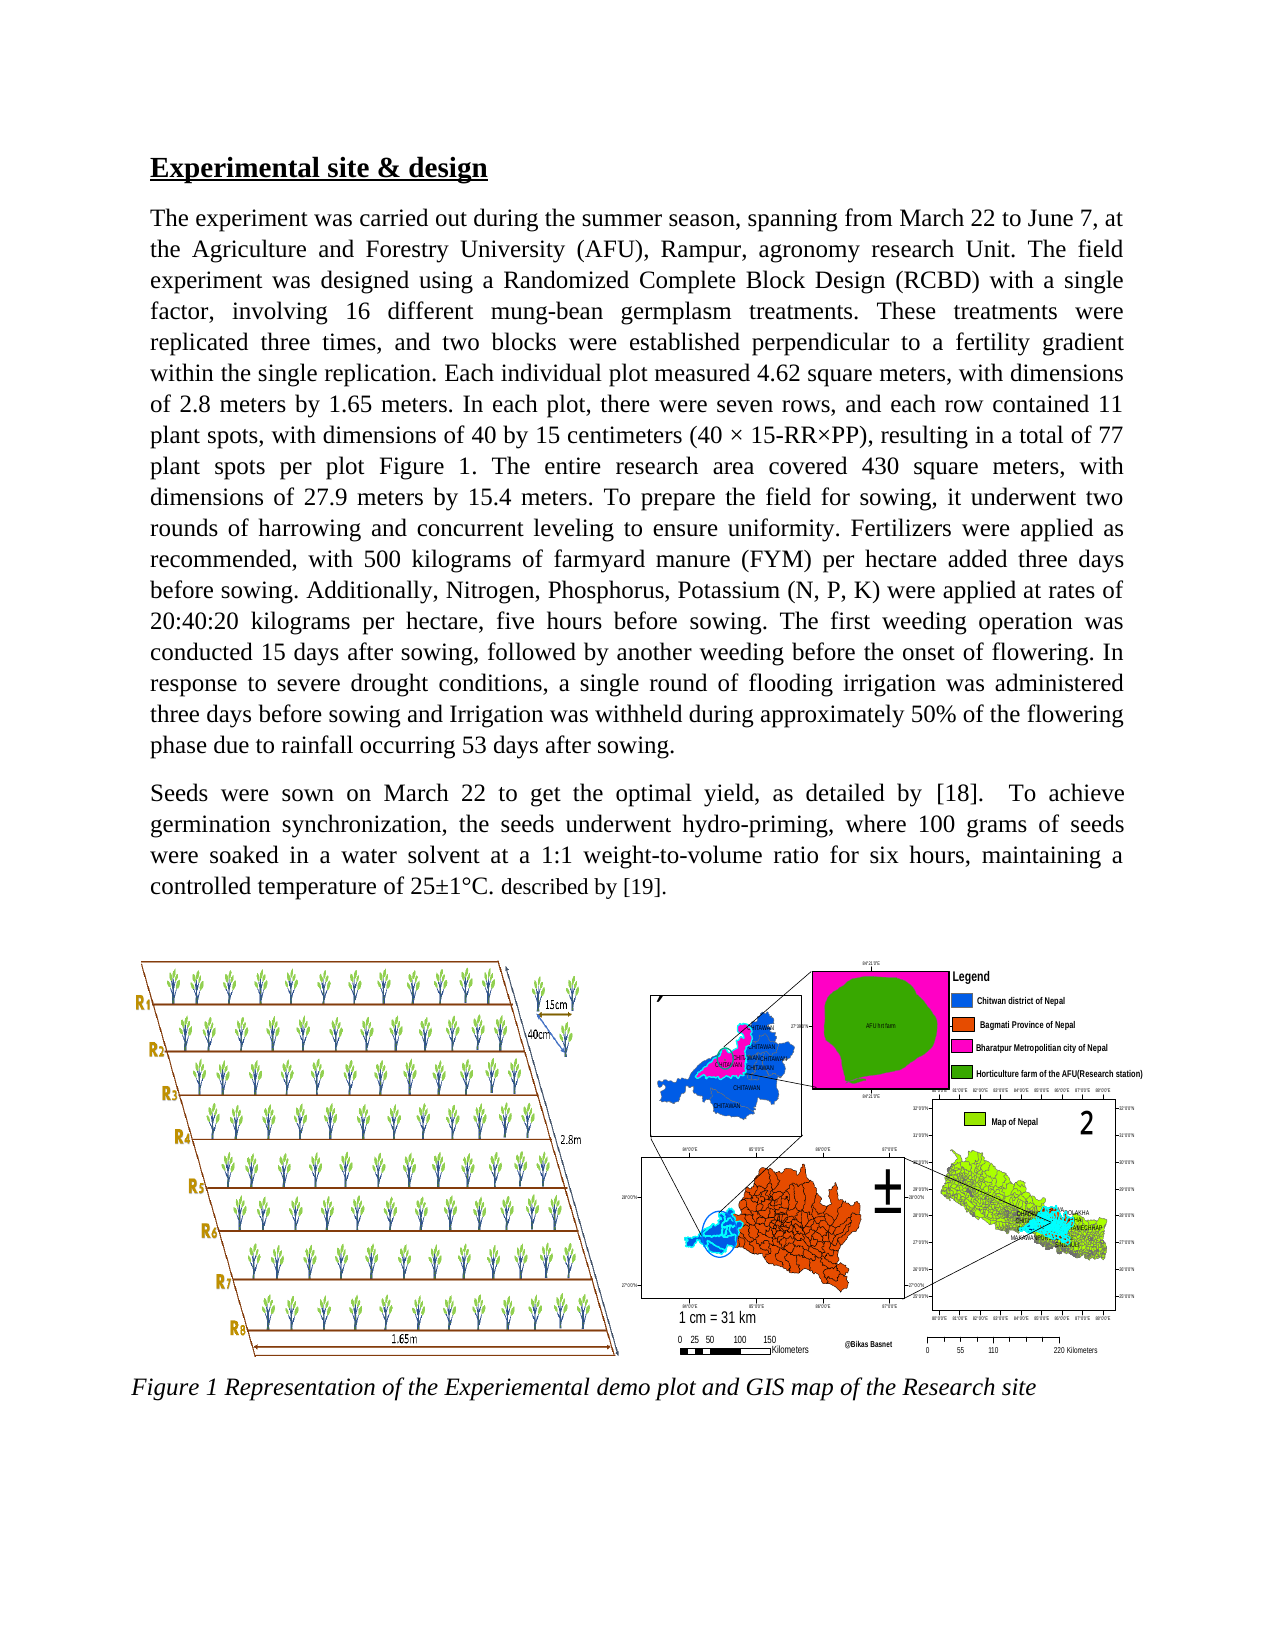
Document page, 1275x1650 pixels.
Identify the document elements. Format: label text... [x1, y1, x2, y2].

text Experimental site & design [150, 150, 1125, 183]
text The experiment was carried out during the summer season, spanning from March 22 to June 7, at the Agriculture and Forestry University (AFU), Rampur, agronomy research Unit. The field experiment was designed using a Randomized Complete Block Design (RCBD) with a single factor, involving 16 different mung-bean germplasm treatments. These treatments were replicated three times, and two blocks were established perpendicular to a fertility gradient within the single replication. Each individual plot measured 4.62 square meters, with dimensions of 2.8 meters by 1.65 meters. In each plot, there were seven rows, and each row contained 11 plant spots, with dimensions of 40 by 15 centimeters (40 × 15-RR×PP), resulting in a total of 77 plant spots per plot Figure 1. The entire research area covered 430 square meters, with dimensions of 27.9 meters by 15.4 meters. To prepare the field for sowing, it underwent two rounds of harrowing and concurrent leveling to ensure uniformity. Fertilizers were applied as recommended, with 500 kilograms of farmyard manure (FYM) per hectare added three days before sowing. Additionally, Nitrogen, Phosphorus, Potassium (N, P, K) were applied at rates of 20:40:20 kilograms per hectare, five hours before sowing. The first weeding operation was conducted 15 days after sowing, followed by another weeding before the onset of flowering. In response to severe drought conditions, a single round of flooding irrigation was administered three days before sowing and Irrigation was withheld during approximately 50% of the flowering phase due to rainfall occurring 53 days after sowing. [150, 203, 1125, 759]
picture [131, 955, 619, 1363]
text Seeds were sown on March 22 to get the optimal yield, as detailed by [18]. To achieve germination synchronization, the seeds underwent hydro-priming, where 100 grams of seeds were soaked in a water solvent at a 1:1 weight-to-volume ratio for six hours, maintaining a controlled temperature of 25±1°C. described by [19]. [150, 778, 1125, 900]
